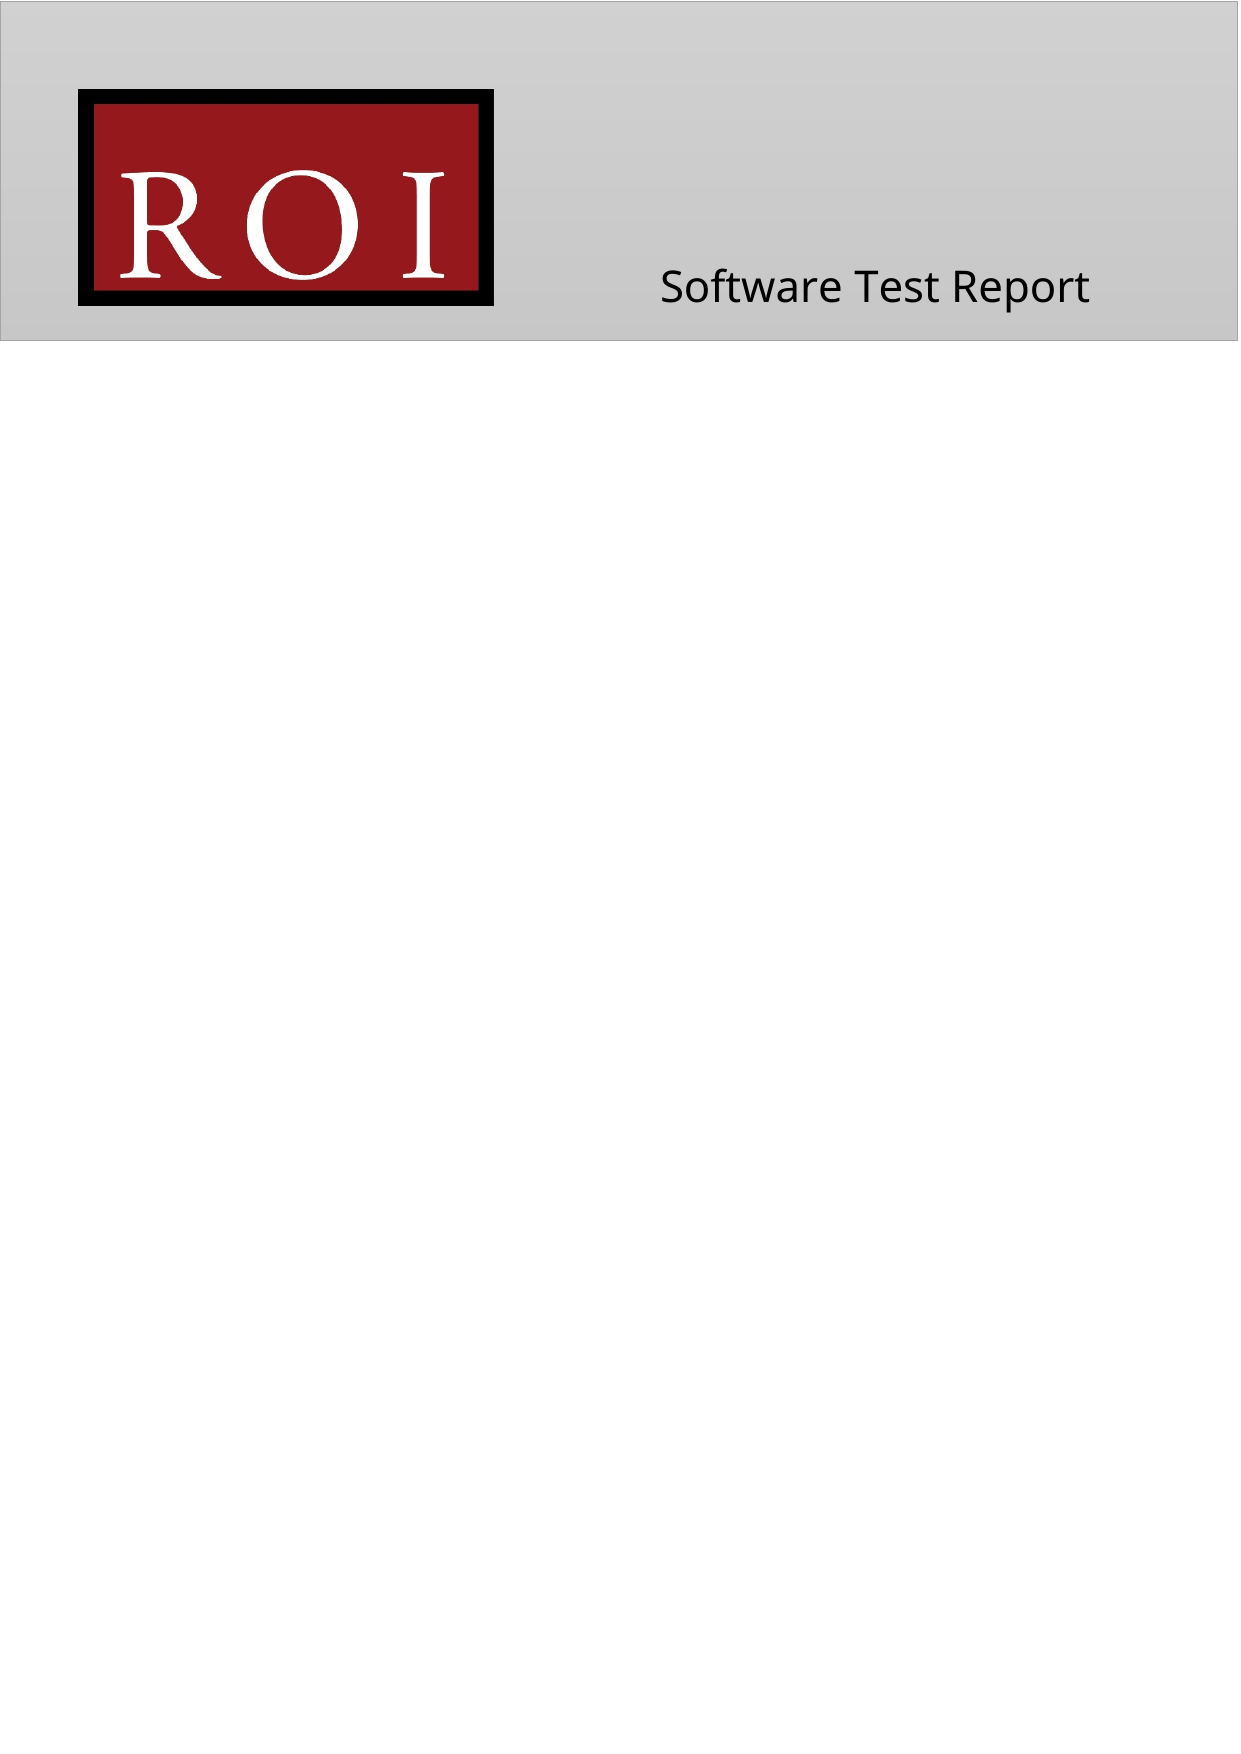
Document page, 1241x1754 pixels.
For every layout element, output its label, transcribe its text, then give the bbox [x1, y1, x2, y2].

title Software Test Report [150, 255, 1090, 315]
picture [78, 89, 494, 306]
